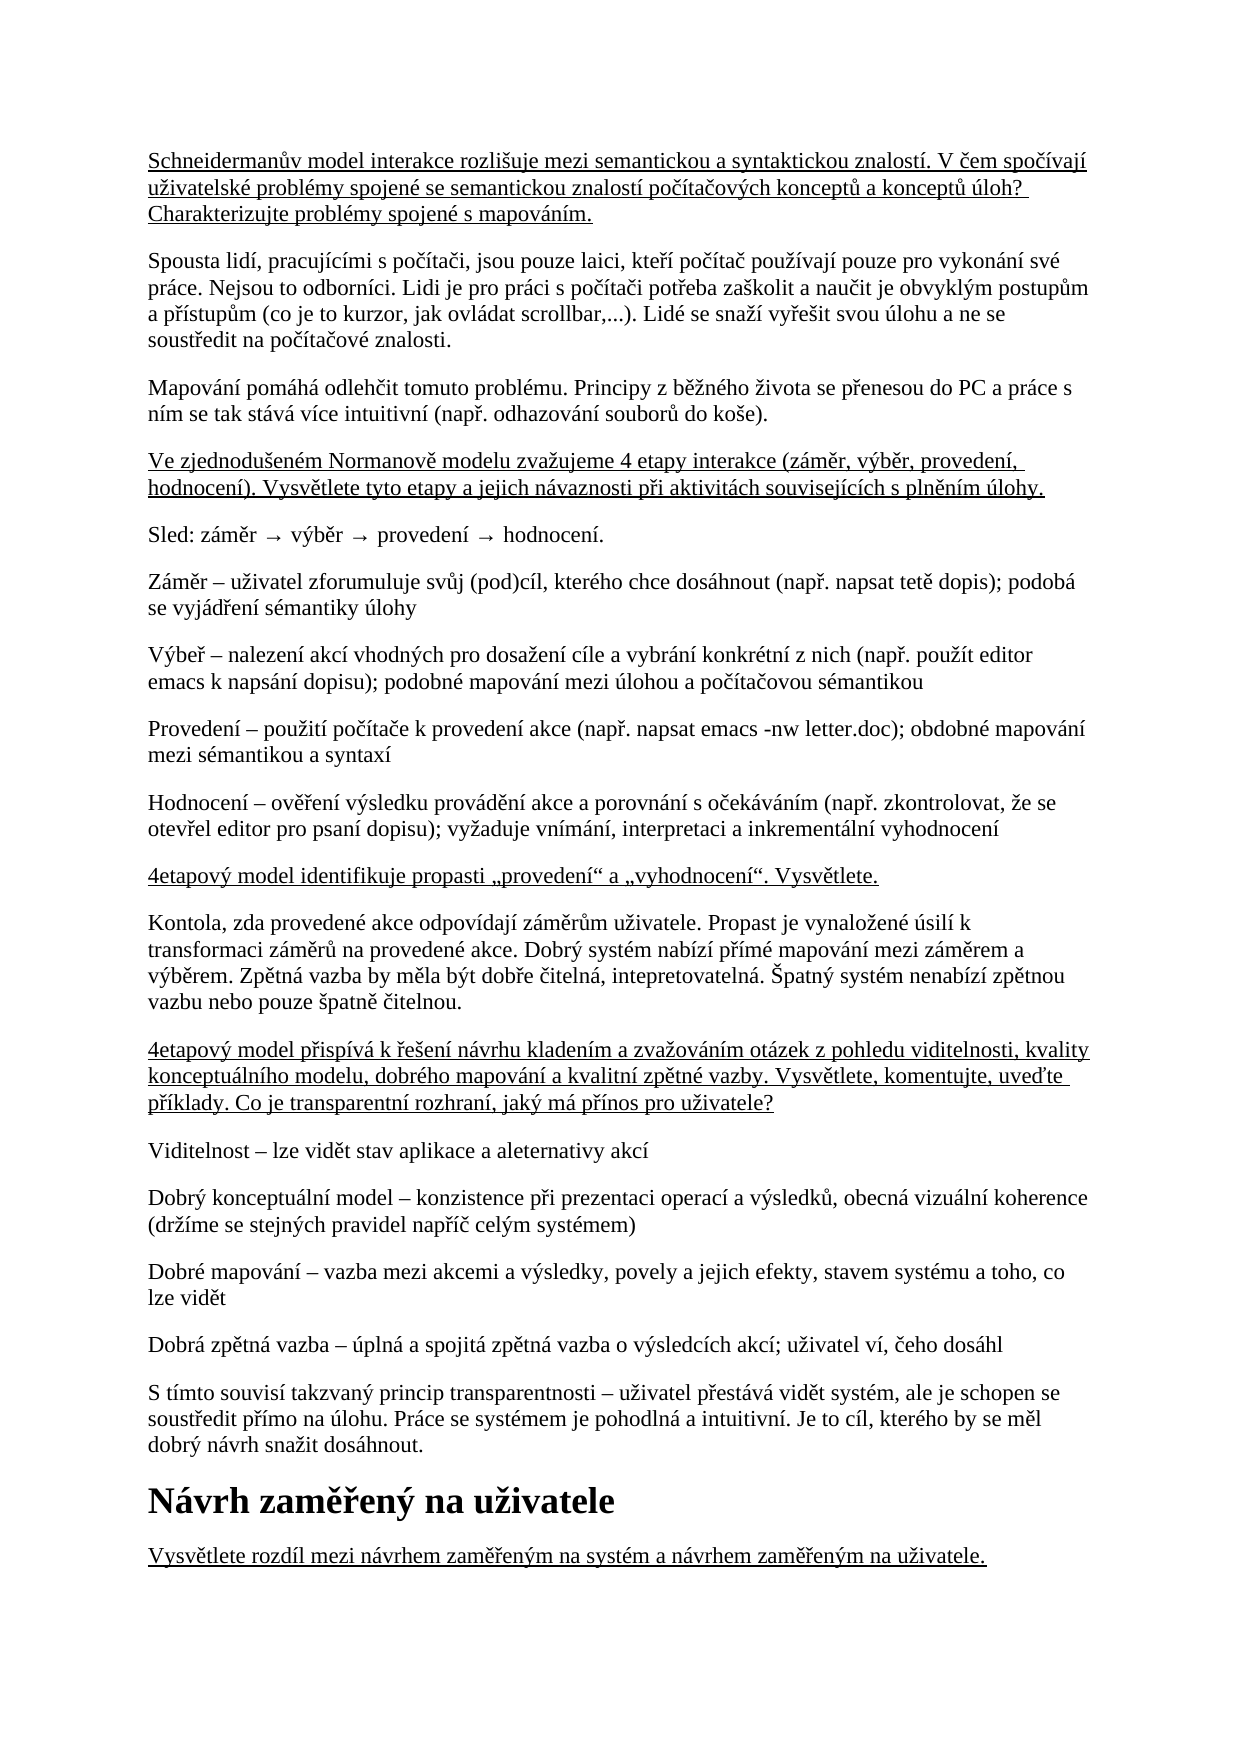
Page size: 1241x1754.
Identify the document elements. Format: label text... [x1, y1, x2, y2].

text Dobré mapování – vazba mezi akcemi a výsledky, povely a jejich efekty, stavem systému a toho, co lze vidět [148, 1258, 1093, 1311]
text Dobrá zpětná vazba – úplná a spojitá zpětná vazba o výsledcích akcí; uživatel ví, čeho dosáhl [148, 1331, 1093, 1358]
text Spousta lidí, pracujícími s počítači, jsou pouze laici, kteří počítač používají pouze pro vykonání své práce. Nejsou to odborníci. Lidi je pro práci s počítači potřeba zaškolit a naučit je obvyklým postupům a přístupům (co je to kurzor, jak ovládat scrollbar,...). Lidé se snaží vyřešit svou úlohu a ne se soustředit na počítačové znalosti. [148, 247, 1093, 353]
text Výbeř – nalezení akcí vhodných pro dosažení cíle a vybrání konkrétní z nich (např. použít editor emacs k napsání dopisu); podobné mapování mezi úlohou a počítačovou sémantikou [148, 642, 1093, 694]
text Schneidermanův model interakce rozlišuje mezi semantickou a syntaktickou znalostí. V čem spočívají uživatelské problémy spojené se semantickou znalostí počítačových konceptů a konceptů úloh? Charakterizujte problémy spojené s mapováním. [148, 148, 1093, 227]
text Sled: záměr → výběr → provedení → hodnocení. [148, 521, 1093, 547]
text Kontola, zda provedené akce odpovídají záměrům uživatele. Propast je vynaložené úsilí k transformaci záměrů na provedené akce. Dobrý systém nabízí přímé mapování mezi záměrem a výběrem. Zpětná vazba by měla být dobře čitelná, intepretovatelná. Špatný systém nenabízí zpětnou vazbu nebo pouze špatně čitelnou. [148, 909, 1093, 1015]
text Vysvětlete rozdíl mezi návrhem zaměřeným na systém a návrhem zaměřeným na uživatele. [148, 1542, 1093, 1569]
text Záměr – uživatel zforumuluje svůj (pod)cíl, kterého chce dosáhnout (např. napsat tetě dopis); podobá se vyjádření sémantiky úlohy [148, 568, 1093, 621]
text Provedení – použití počítače k provedení akce (např. napsat emacs -nw letter.doc); obdobné mapování mezi sémantikou a syntaxí [148, 715, 1093, 768]
text Dobrý konceptuální model – konzistence při prezentaci operací a výsledků, obecná vizuální koherence (držíme se stejných pravidel napříč celým systémem) [148, 1184, 1093, 1237]
text S tímto souvisí takzvaný princip transparentnosti – uživatel přestává vidět systém, ale je schopen se soustředit přímo na úlohu. Práce se systémem je pohodlná a intuitivní. Je to cíl, kterého by se měl dobrý návrh snažit dosáhnout. [148, 1379, 1093, 1458]
text Hodnocení – ověření výsledku provádění akce a porovnání s očekáváním (např. zkontrolovat, že se otevřel editor pro psaní dopisu); vyžaduje vnímání, interpretaci a inkrementální vyhodnocení [148, 789, 1093, 841]
text Mapování pomáhá odlehčit tomuto problému. Principy z běžného života se přenesou do PC a práce s ním se tak stává více intuitivní (např. odhazování souborů do koše). [148, 374, 1093, 426]
text 4etapový model přispívá k řešení návrhu kladením a zvažováním otázek z pohledu viditelnosti, kvality konceptuálního modelu, dobrého mapování a kvalitní zpětné vazby. Vysvětlete, komentujte, uveďte příklady. Co je transparentní rozhraní, jaký má přínos pro uživatele? [148, 1036, 1093, 1116]
text Viditelnost – lze vidět stav aplikace a aleternativy akcí [148, 1137, 1093, 1163]
text 4etapový model identifikuje propasti „provedení“ a „vyhodnocení“. Vysvětlete. [148, 862, 1093, 888]
text Návrh zaměřený na uživatele [148, 1478, 1093, 1522]
text Ve zjednodušeném Normanově modelu zvažujeme 4 etapy interakce (záměr, výběr, provedení, hodnocení). Vysvětlete tyto etapy a jejich návaznosti při aktivitách souvisejících s plněním úlohy. [148, 447, 1093, 500]
